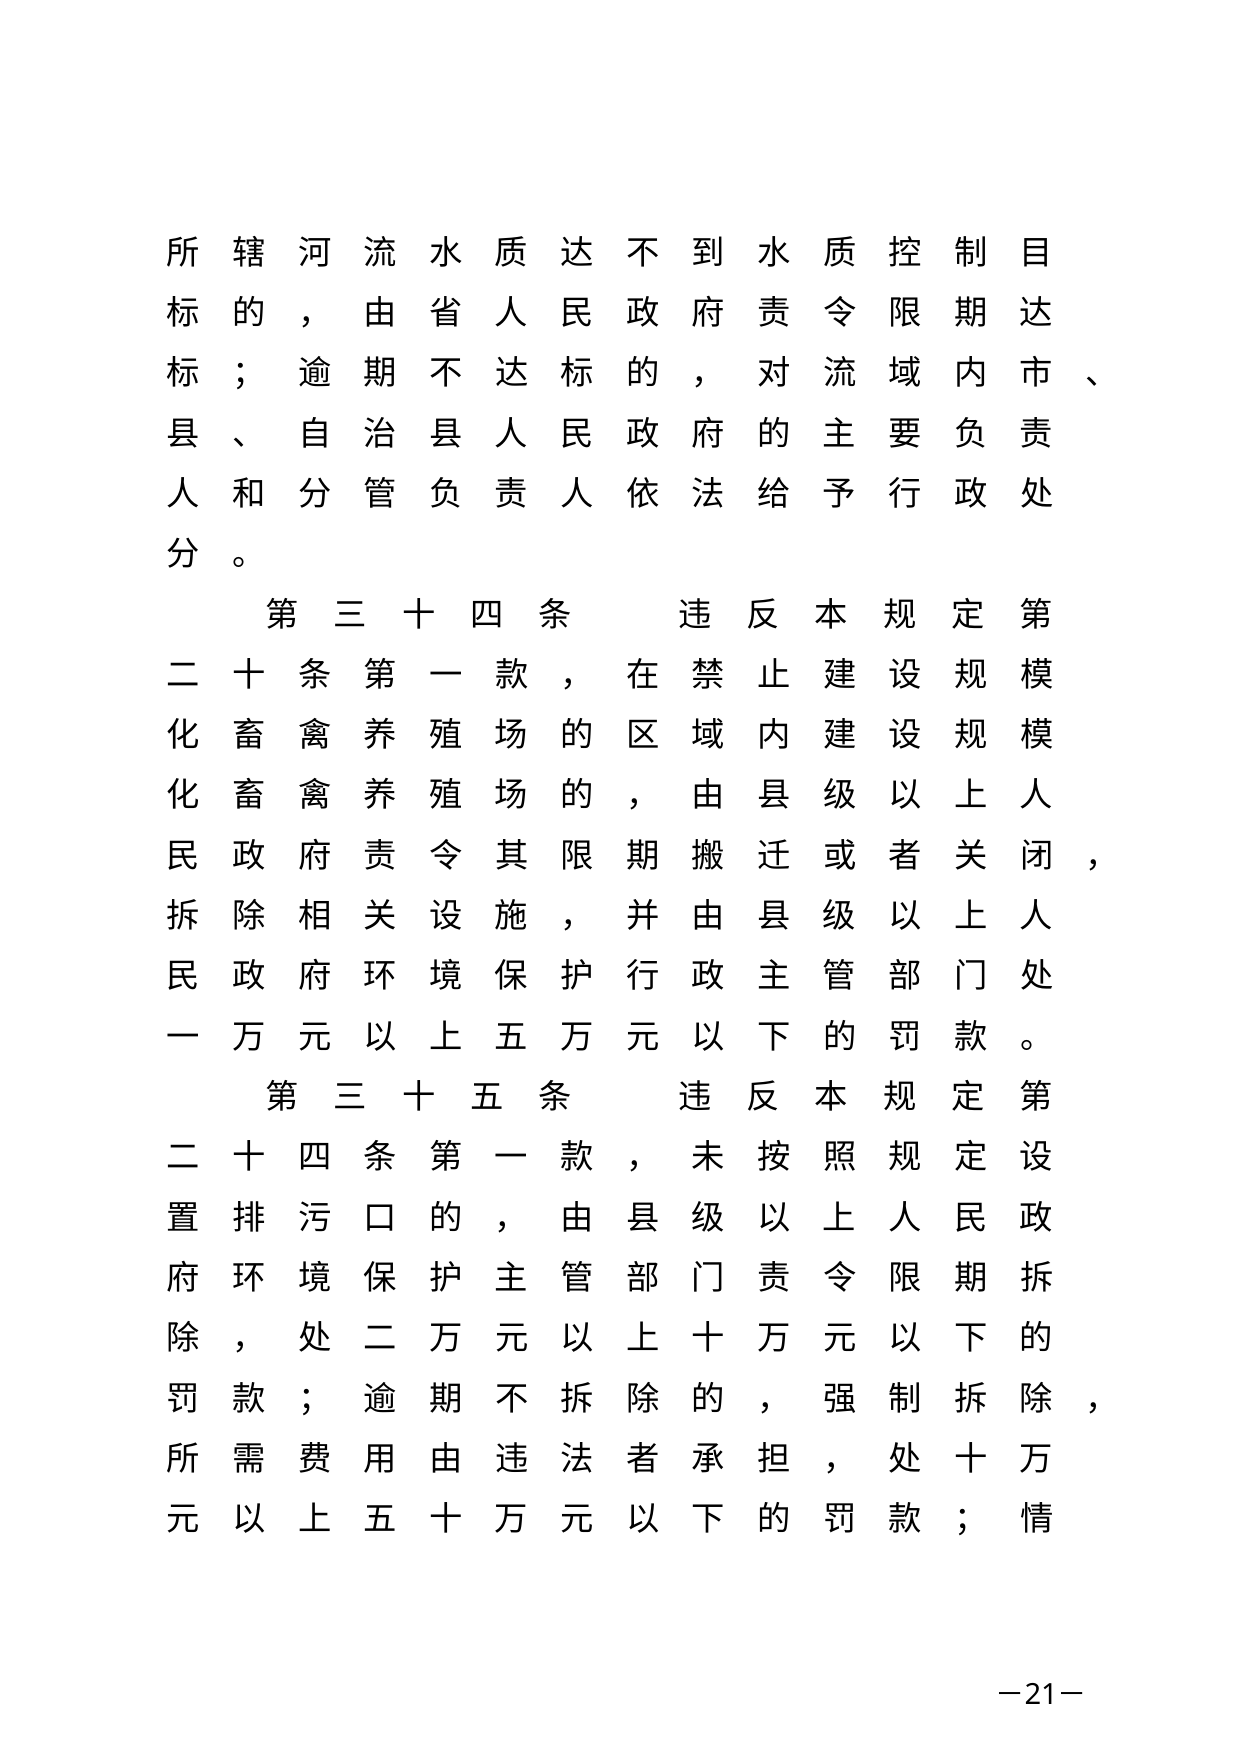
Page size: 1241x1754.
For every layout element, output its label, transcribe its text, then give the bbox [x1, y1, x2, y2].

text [167, 219, 1085, 581]
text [167, 1064, 1085, 1546]
text 第三十四条 违反本规定第二十条第一款，在禁止建设规模化畜禽养殖场的区域内建设规模化畜禽养殖场的，由县级以上人民政府责令其限期搬迁或者关闭，拆除相关设施，并由县级以上人民政府环境保护行政主管部门处一万元以上五万元以下的罚款。 [167, 581, 1085, 1064]
